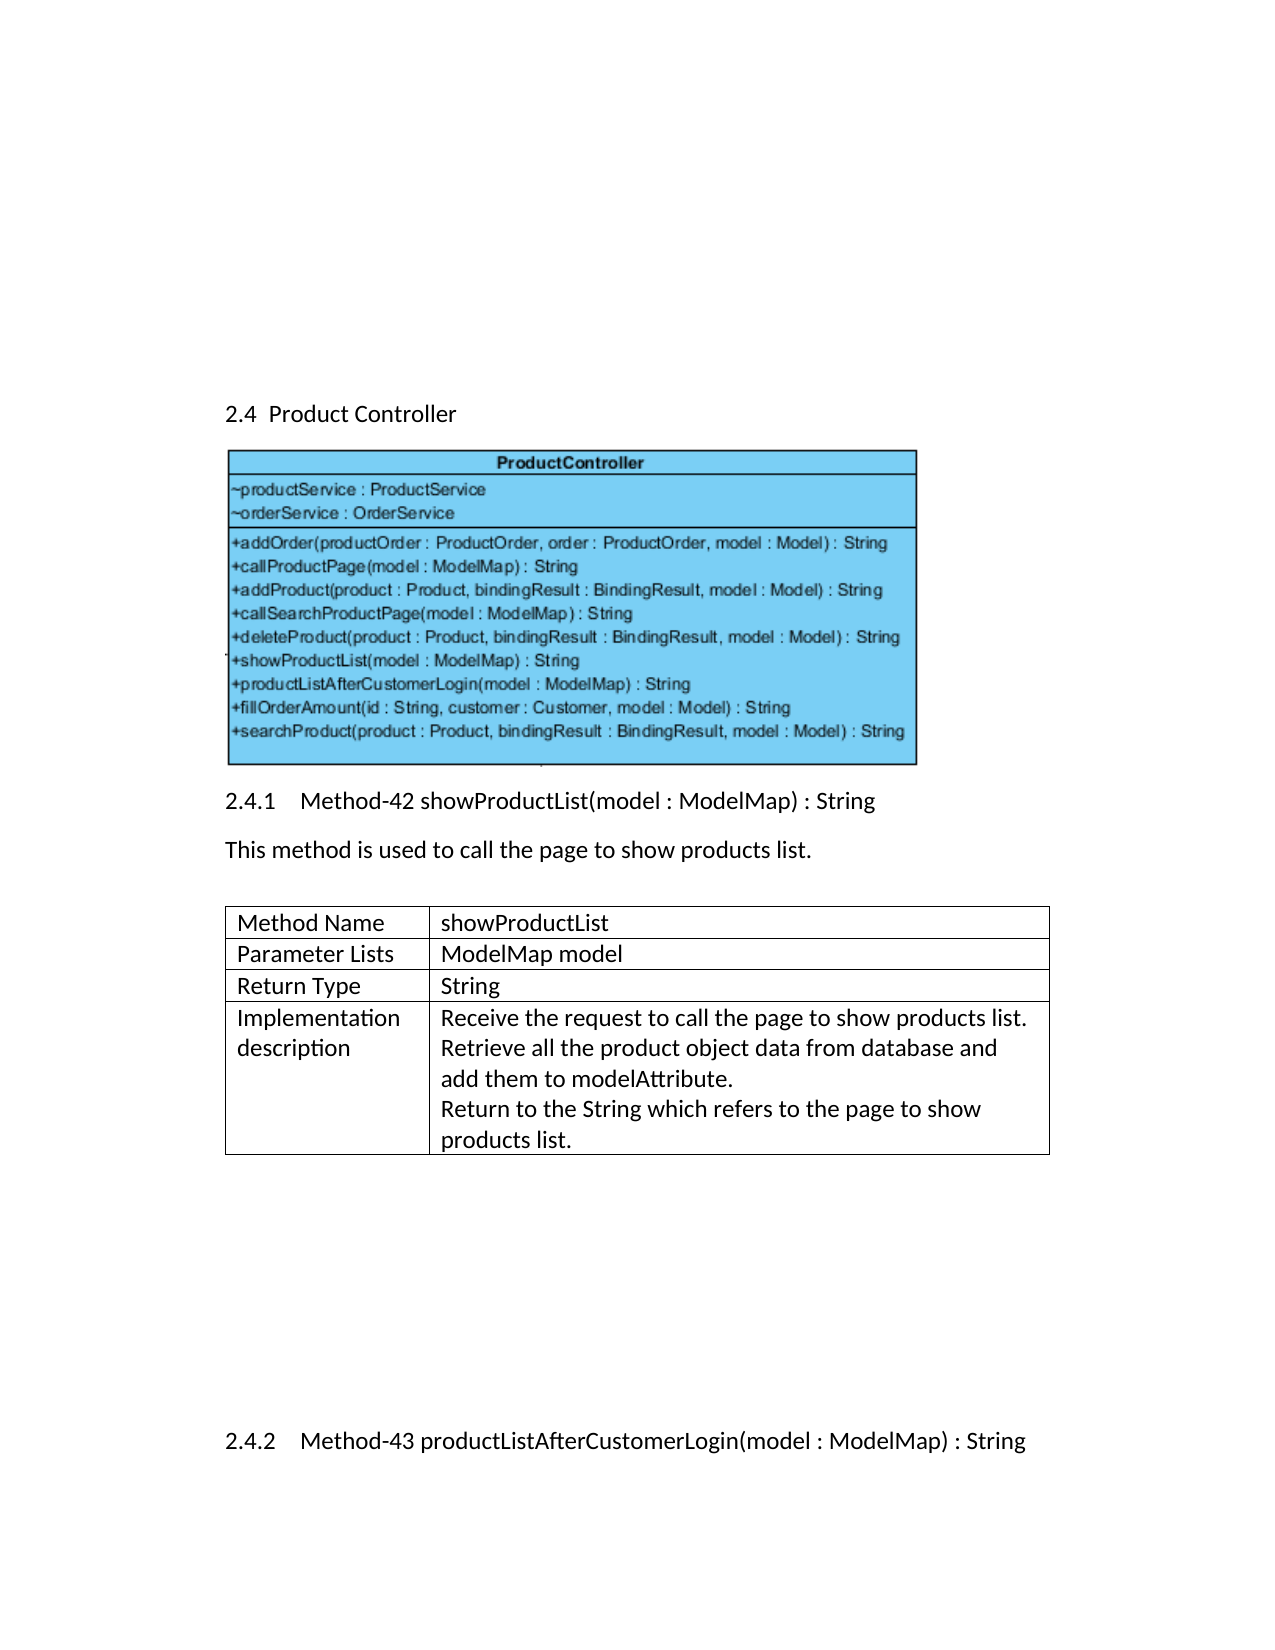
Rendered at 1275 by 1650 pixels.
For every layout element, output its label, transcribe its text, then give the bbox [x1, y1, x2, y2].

table_cell String [430, 970, 1049, 1001]
table_cell Return Type [226, 970, 429, 1001]
picture [225, 447, 919, 767]
list Method-43 productListAfterCustomerLogin(model : ModelMap) : String [225, 1425, 1125, 1455]
table_header showProductList [430, 907, 1049, 938]
list Method-42 showProductList(model : ModelMap) : String [225, 785, 1125, 816]
list Product Controller [225, 398, 1125, 428]
text This method is used to call the page to show products list. [225, 835, 1125, 865]
table_cell ModelMap model [430, 939, 1049, 969]
table_header Method Name [226, 907, 429, 938]
table_cell Parameter Lists [226, 939, 429, 969]
table_cell Implementation description [226, 1002, 429, 1154]
table_cell Receive the request to call the page to show products list. Retrieve all the product object data from database and add them to modelAttribute. Return to the String which refers to the page to show products list. [430, 1002, 1049, 1154]
